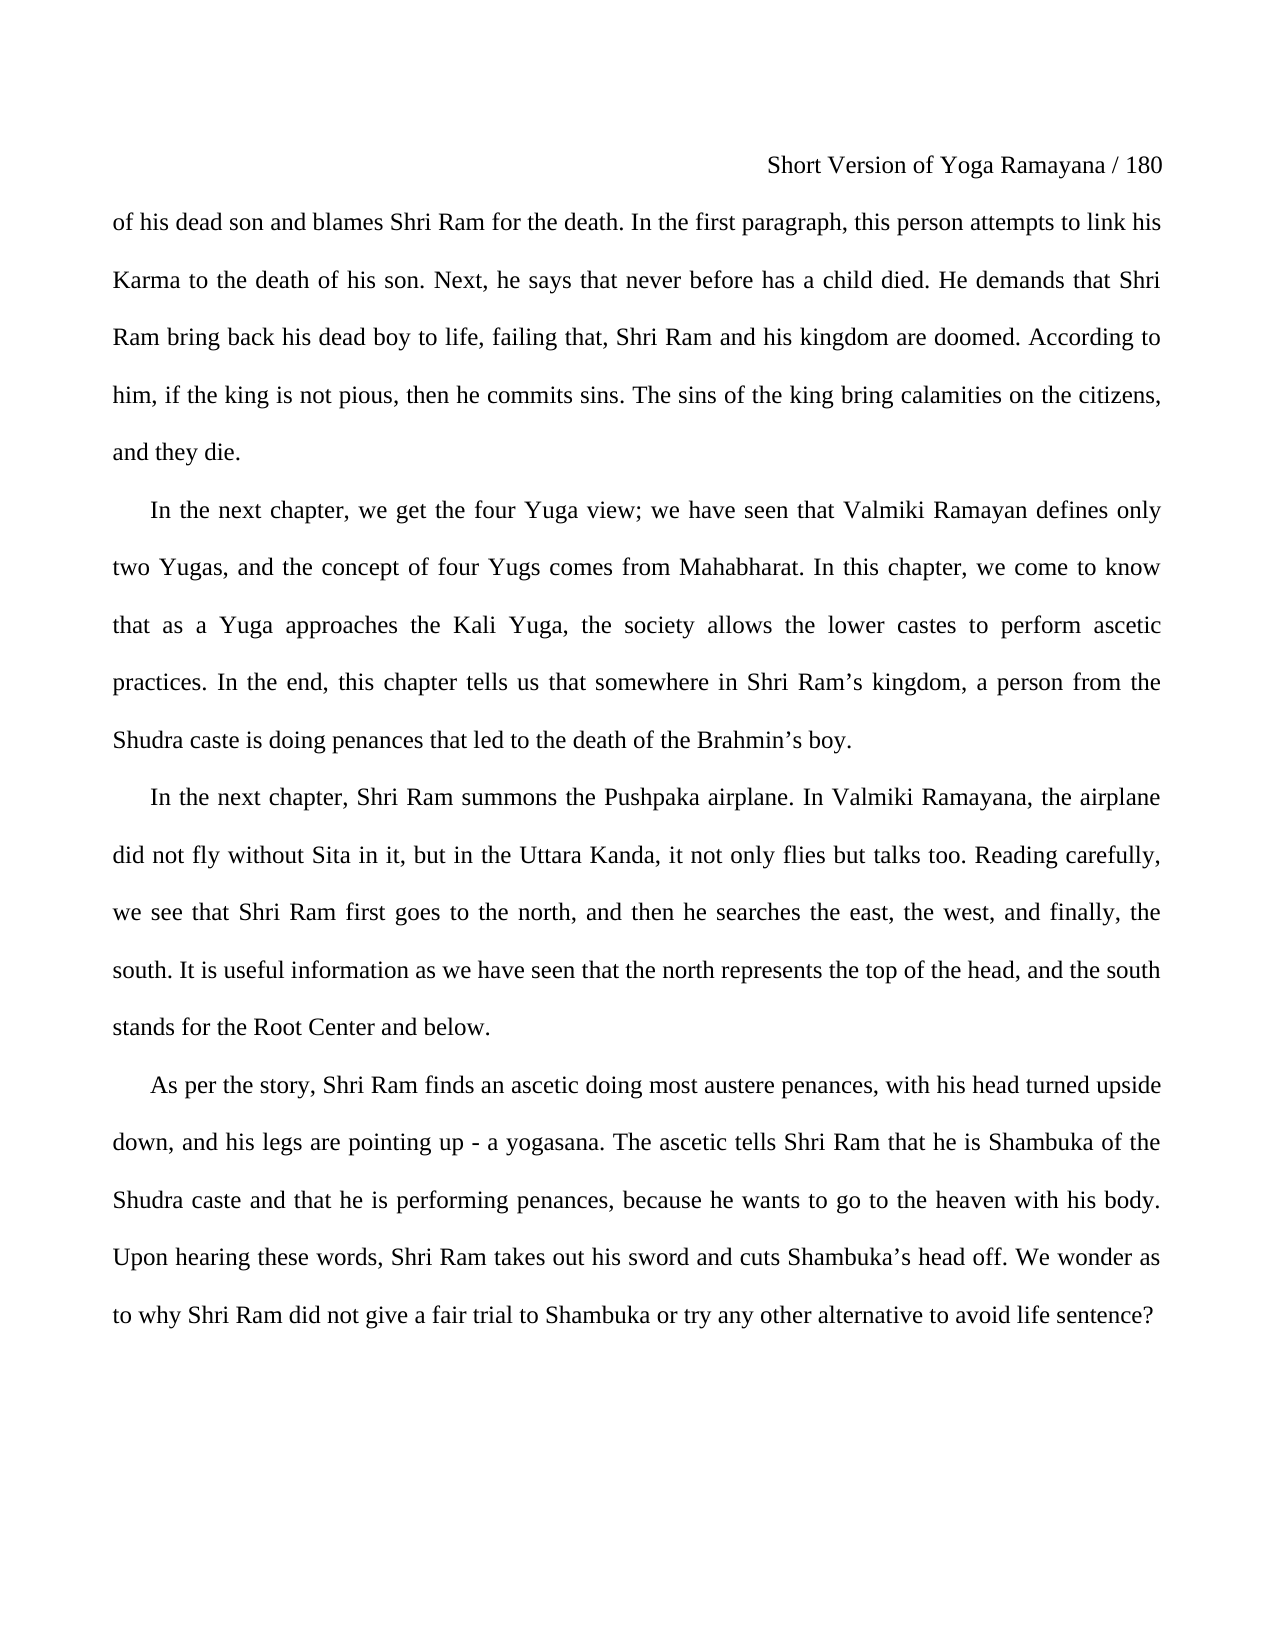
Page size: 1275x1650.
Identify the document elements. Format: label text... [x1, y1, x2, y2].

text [112, 207, 1162, 466]
text As per the story, Shri Ram finds an ascetic doing most austere penances, with his head turned upside down, and his legs are pointing up - a yogasana. The ascetic tells Shri Ram that he is Shambuka of the Shudra caste and that he is performing penances, because he wants to go to the heaven with his body. Upon hearing these words, Shri Ram takes out his sword and cuts Shambuka’s head off. We wonder as to why Shri Ram did not give a fair trial to Shambuka or try any other alternative to avoid life sentence? [112, 1070, 1162, 1329]
text In the next chapter, Shri Ram summons the Pushpaka airplane. In Valmiki Ramayana, the airplane did not fly without Sita in it, but in the Uttara Kanda, it not only flies but talks too. Reading carefully, we see that Shri Ram first goes to the north, and then he searches the east, the west, and finally, the south. It is useful information as we have seen that the north represents the top of the head, and the south stands for the Root Center and below. [112, 782, 1162, 1041]
text In the next chapter, we get the four Yuga view; we have seen that Valmiki Ramayan defines only two Yugas, and the concept of four Yugs comes from Mahabharat. In this chapter, we come to know that as a Yuga approaches the Kali Yuga, the society allows the lower castes to perform ascetic practices. In the end, this chapter tells us that somewhere in Shri Ram’s kingdom, a person from the Shudra caste is doing penances that led to the death of the Brahmin’s boy. [112, 495, 1162, 754]
